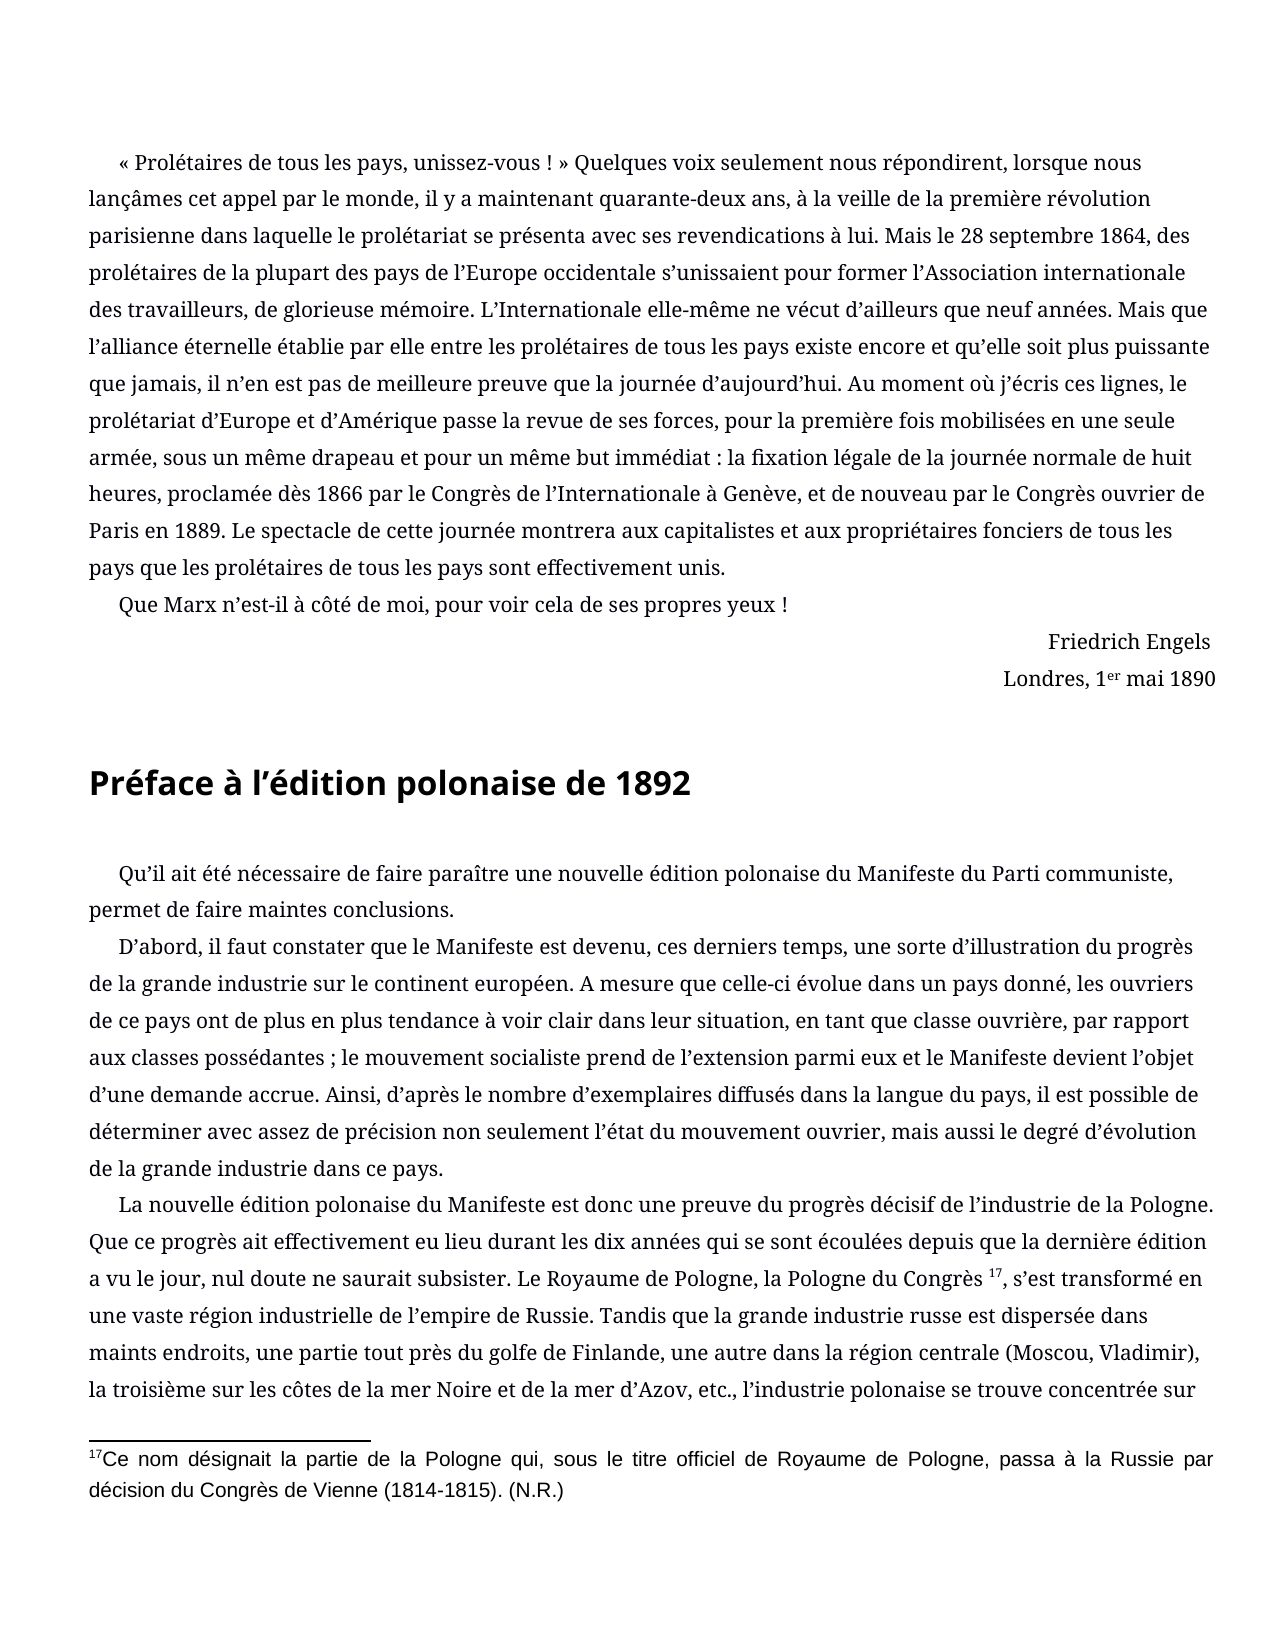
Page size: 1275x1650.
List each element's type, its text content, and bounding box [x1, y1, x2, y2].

text « Prolétaires de tous les pays, unissez-vous ! » Quelques voix seulement nous répondirent, lorsque nous lançâmes cet appel par le monde, il y a maintenant quarante-deux ans, à la veille de la première révolution parisienne dans laquelle le prolétariat se présenta avec ses revendications à lui. Mais le 28 septembre 1864, des prolétaires de la plupart des pays de l’Europe occidentale s’unissaient pour former l’Association internationale des travailleurs, de glorieuse mémoire. L’Internationale elle-même ne vécut d’ailleurs que neuf années. Mais que l’alliance éternelle établie par elle entre les prolétaires de tous les pays existe encore et qu’elle soit plus puissante que jamais, il n’en est pas de meilleure preuve que la journée d’aujourd’hui. Au moment où j’écris ces lignes, le prolétariat d’Europe et d’Amérique passe la revue de ses forces, pour la première fois mobilisées en une seule armée, sous un même drapeau et pour un même but immédiat : la fixation légale de la journée normale de huit heures, proclamée dès 1866 par le Congrès de l’Internationale à Genève, et de nouveau par le Congrès ouvrier de Paris en 1889. Le spectacle de cette journée montrera aux capitalistes et aux propriétaires fonciers de tous les pays que les prolétaires de tous les pays sont effectivement unis. [89, 148, 1216, 582]
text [89, 1191, 1216, 1403]
text D’abord, il faut constater que le Manifeste est devenu, ces derniers temps, une sorte d’illustration du progrès de la grande industrie sur le continent européen. A mesure que celle-ci évolue dans un pays donné, les ouvriers de ce pays ont de plus en plus tendance à voir clair dans leur situation, en tant que classe ouvrière, par rapport aux classes possédantes ; le mouvement socialiste prend de l’extension parmi eux et le Manifeste devient l’objet d’une demande accrue. Ainsi, d’après le nombre d’exemplaires diffusés dans la langue du pays, il est possible de déterminer avec assez de précision non seulement l’état du mouvement ouvrier, mais aussi le degré d’évolution de la grande industrie dans ce pays. [89, 932, 1216, 1182]
text Que Marx n’est-il à côté de moi, pour voir cela de ses propres yeux ! [89, 590, 1216, 619]
text Friedrich Engels Londres, 1ᵉʳ mai 1890 [89, 627, 1216, 692]
text Qu’il ait été nécessaire de faire paraître une nouvelle édition polonaise du Manifeste du Parti communiste, permet de faire maintes conclusions. [89, 859, 1216, 924]
subtitle Préface à l’édition polonaise de 1892 [89, 760, 1216, 805]
